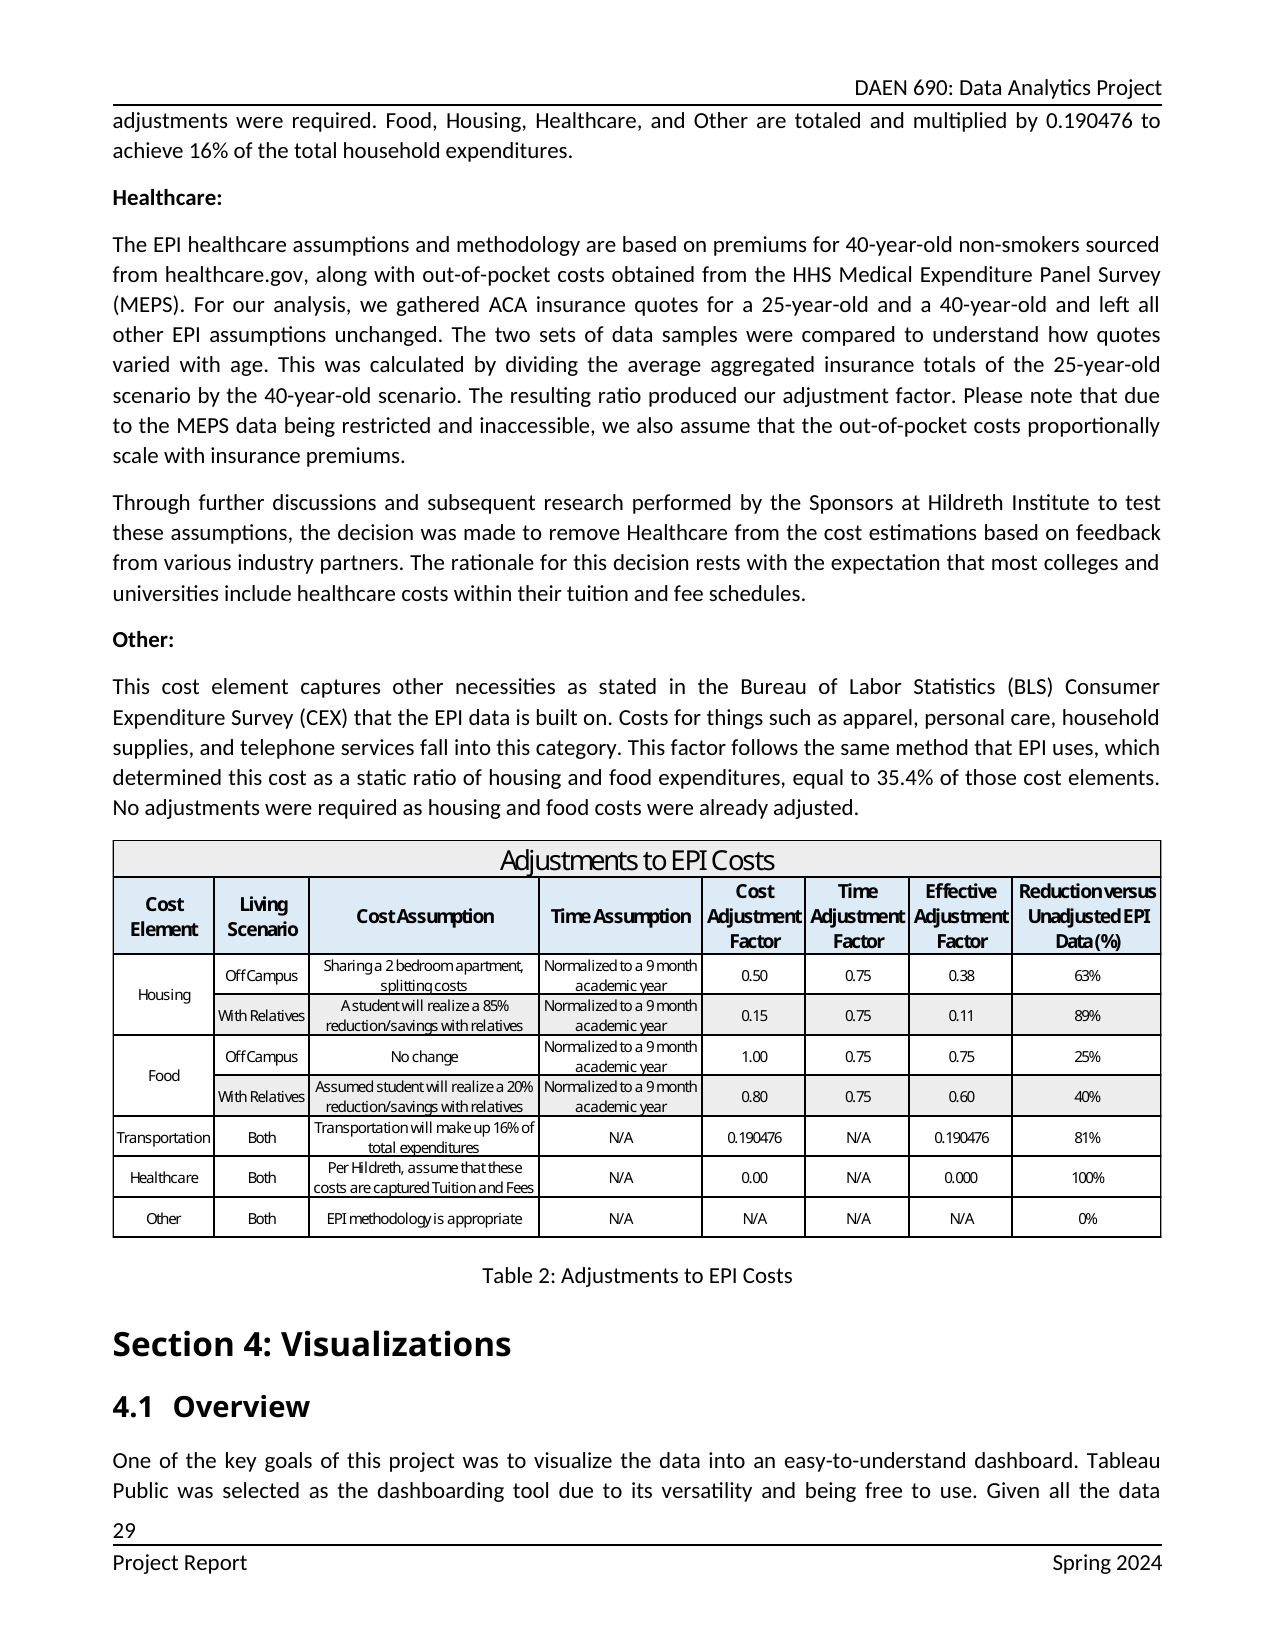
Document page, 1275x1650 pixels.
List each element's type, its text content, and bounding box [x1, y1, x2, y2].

text This cost element captures other necessities as stated in the Bureau of Labor Statistics (BLS) Consumer Expenditure Survey (CEX) that the EPI data is built on. Costs for things such as apparel, personal care, household supplies, and telephone services fall into this category. This factor follows the same method that EPI uses, which determined this cost as a static ratio of housing and food expenditures, equal to 35.4% of those cost elements. No adjustments were required as housing and food costs were already adjusted. [112, 672, 1162, 821]
subtitle Visualizations [112, 1321, 1162, 1366]
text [112, 1446, 1162, 1504]
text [112, 106, 1162, 164]
text The EPI healthcare assumptions and methodology are based on premiums for 40-year-old non-smokers sourced from healthcare.gov, along with out-of-pocket costs obtained from the HHS Medical Expenditure Panel Survey (MEPS). For our analysis, we gathered ACA insurance quotes for a 25-year-old and a 40-year-old and left all other EPI assumptions unchanged. The two sets of data samples were compared to understand how quotes varied with age. This was calculated by dividing the average aggregated insurance totals of the 25-year-old scenario by the 40-year-old scenario. The resulting ratio produced our adjustment factor. Please note that due to the MEPS data being restricted and inaccessible, we also assume that the out-of-pocket costs proportionally scale with insurance premiums. [112, 230, 1162, 469]
text Other: [112, 626, 1162, 653]
text Through further discussions and subsequent research performed by the Sponsors at Hildreth Institute to test these assumptions, the decision was made to remove Healthcare from the cost estimations based on feedback from various industry partners. The rationale for this decision rests with the expectation that most colleges and universities include healthcare costs within their tuition and fee schedules. [112, 488, 1162, 607]
subtitle Overview [112, 1386, 1162, 1426]
text Healthcare: [112, 183, 1162, 211]
